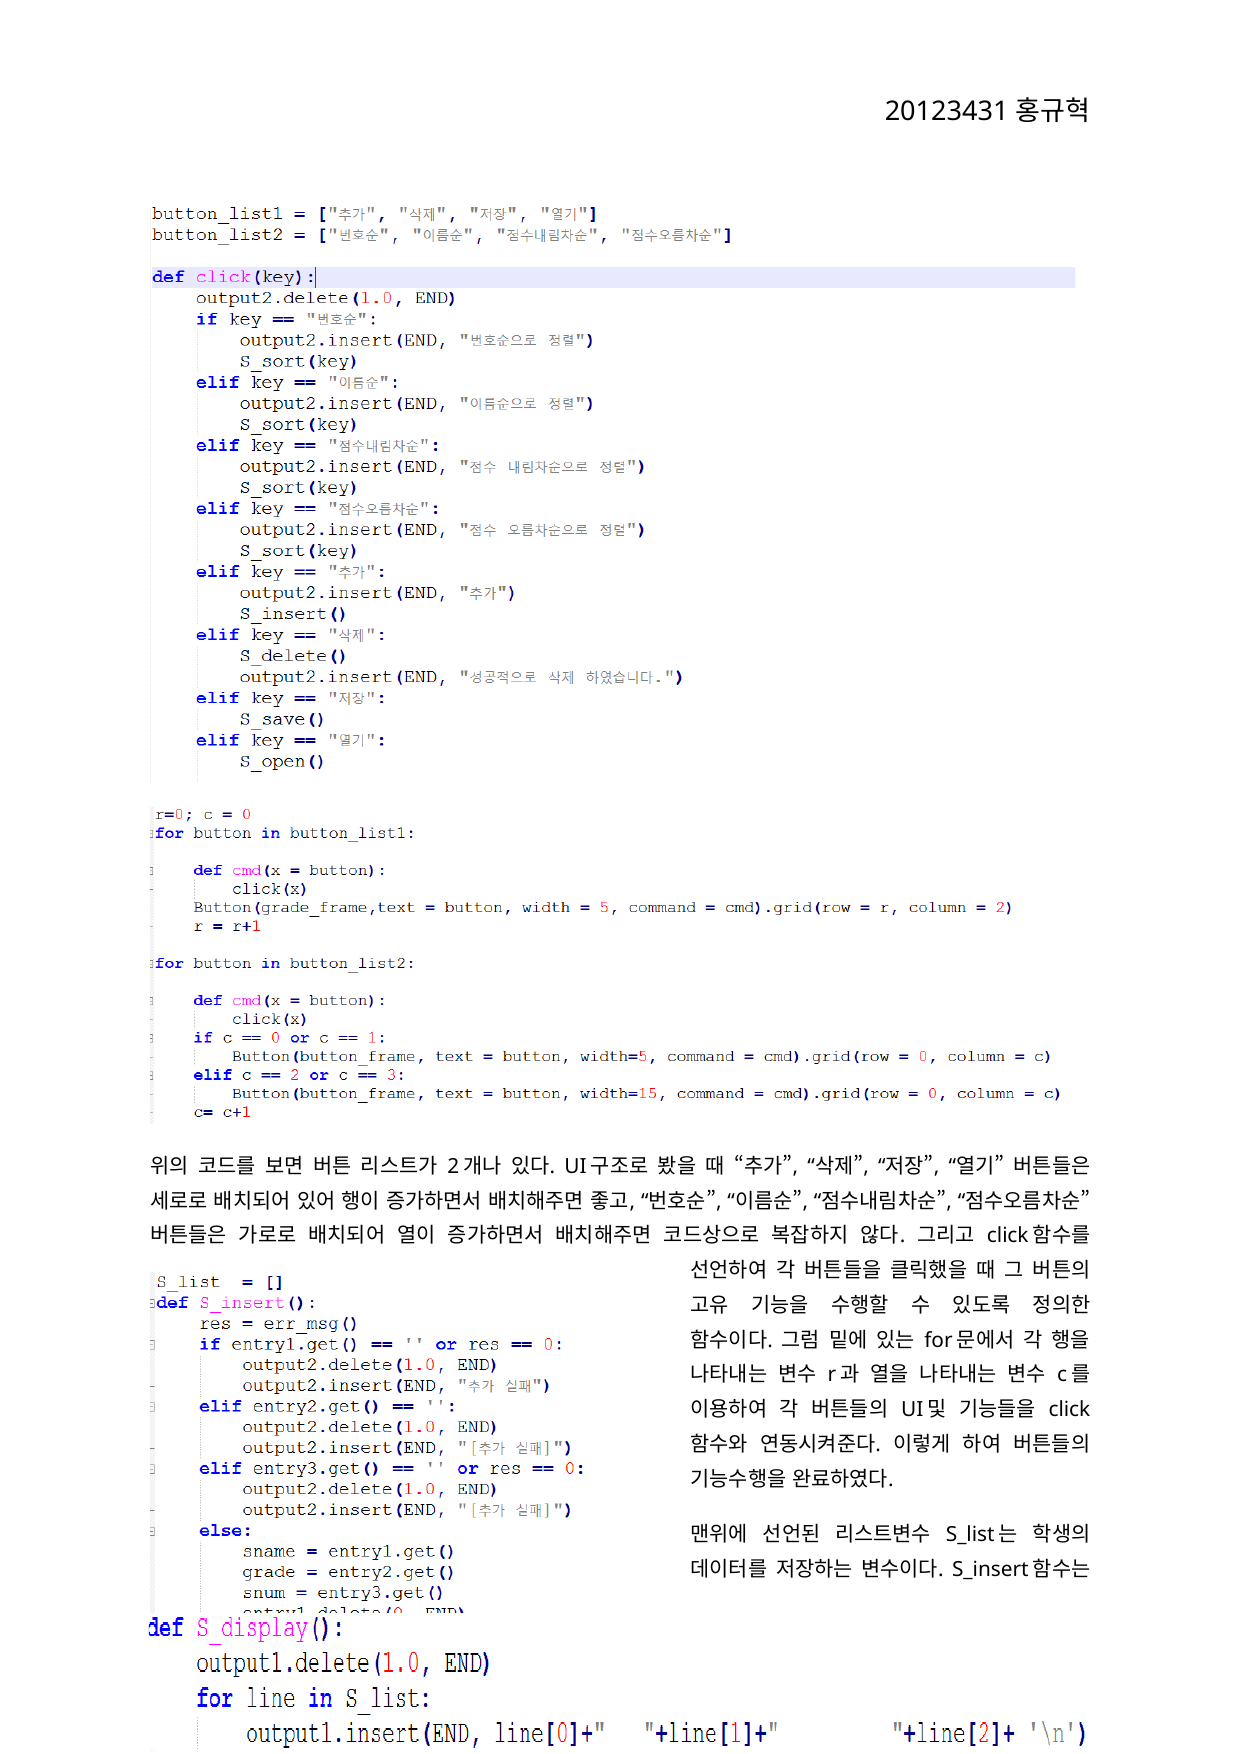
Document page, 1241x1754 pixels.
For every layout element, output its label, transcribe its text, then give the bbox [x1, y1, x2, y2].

picture [150, 207, 1075, 783]
picture [150, 807, 1091, 1124]
picture [148, 1272, 1086, 1752]
text 위의 코드를 보면 버튼 리스트가 2개나 있다. UI구조로 봤을 때 “추가”, “삭제”, “저장”, “열기” 버튼들은 세로로 배치되어 있어 행이 증가하면서 배치해주면 좋고, “번호순”, “이름순”, “점수내림차순”, “점수오름차순” 버튼들은 가로로 배치되어 열이 증가하면서 배치해주면 코드상으로 복잡하지 않다. 그리고 click함수를 선언하여 각 버튼들을 클릭했을 때 그 버튼의 고유 기능을 수행할 수 있도록 정의한 함수이다. 그럼 밑에 있는 for문에서 각 행을 나타내는 변수 r과 열을 나타내는 변수 c를 이용하여 각 버튼들의 UI및 기능들을 click함수와 연동시켜준다. 이렇게 하여 버튼들의 기능수행을 완료하였다. [150, 1149, 1090, 1492]
